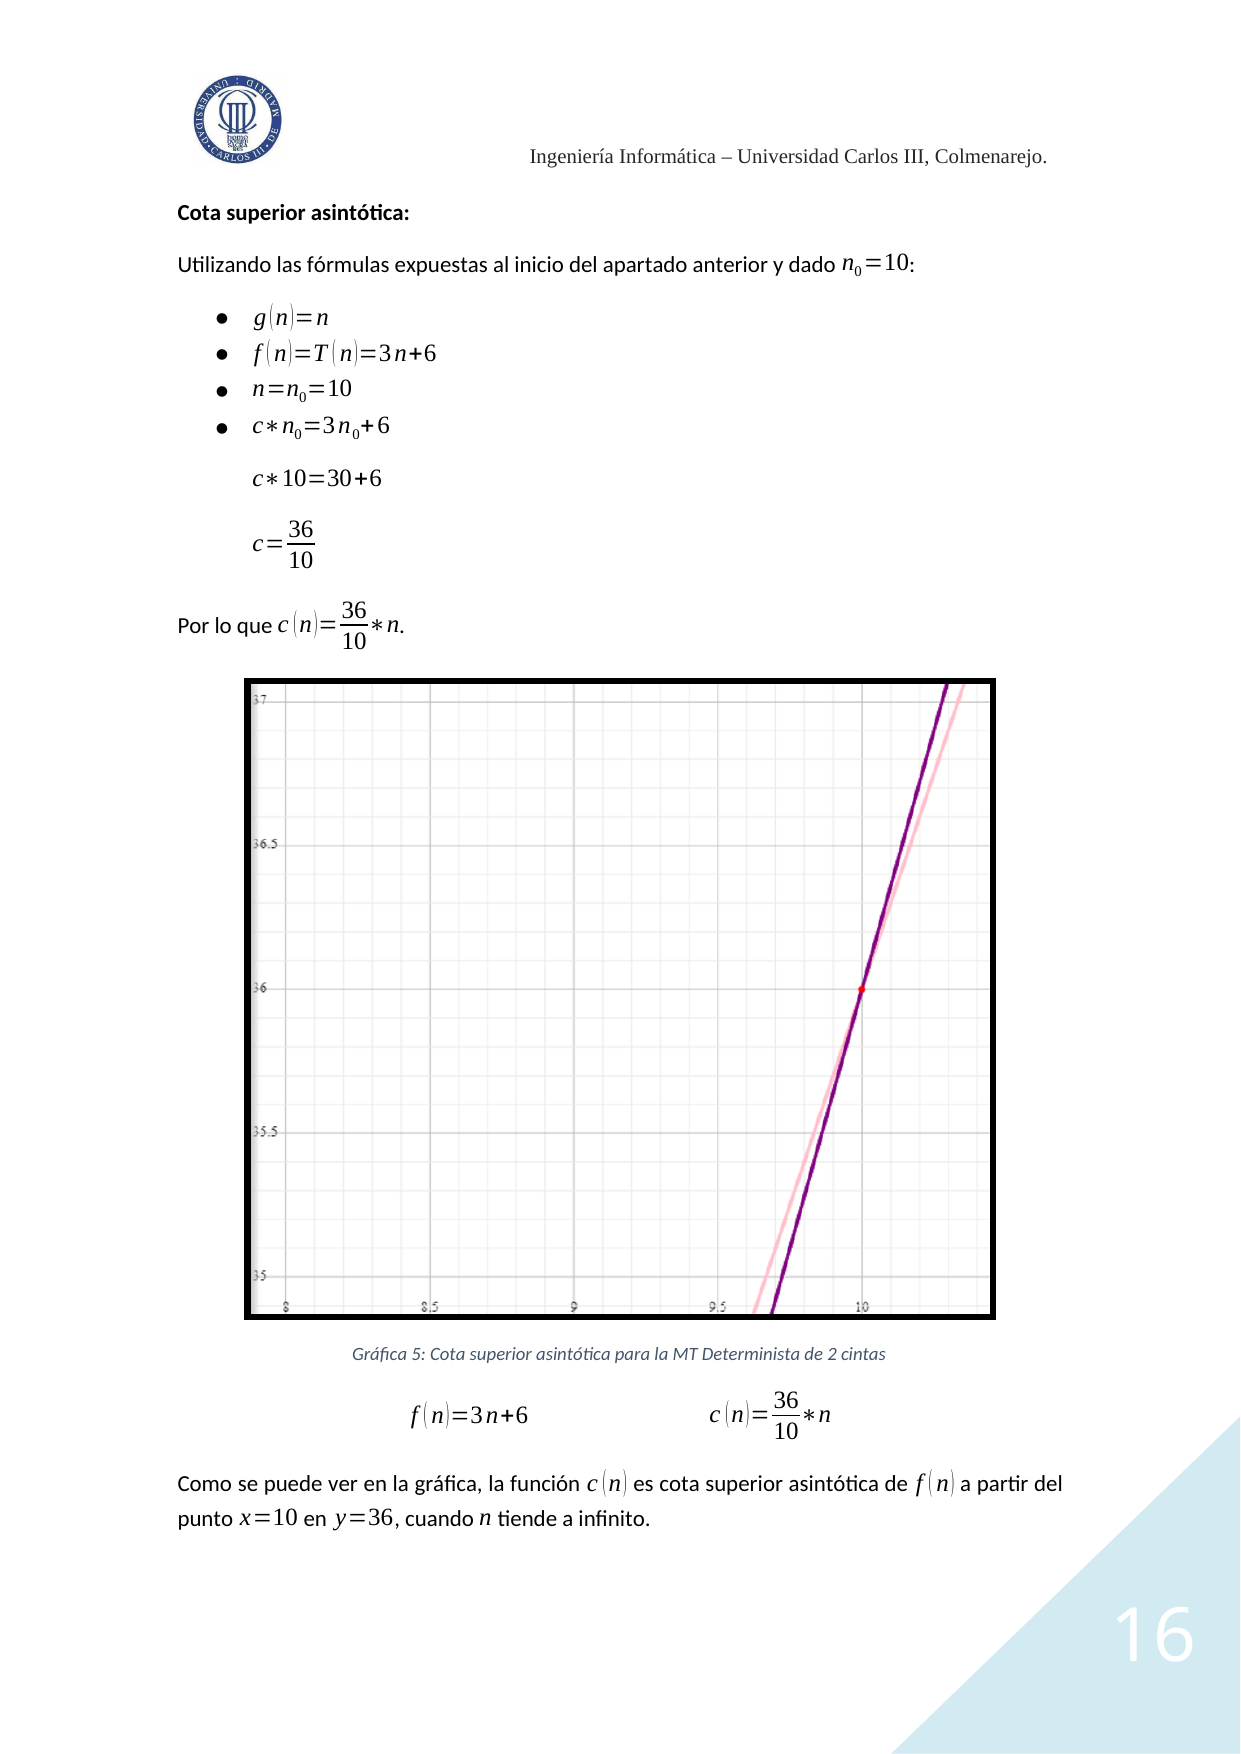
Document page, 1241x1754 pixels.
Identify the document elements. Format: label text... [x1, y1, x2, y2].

picture [192, 73, 283, 164]
picture [251, 684, 990, 1314]
text Cota superior asintótica: [177, 198, 1063, 226]
text Como se puede ver en la gráfica, la función es cota superior asintótica de a partir del punto en , cuando tiende a infinito. [177, 1467, 1063, 1532]
text Por lo que . [177, 596, 1063, 655]
text Utilizando las fórmulas expuestas al inicio del apartado anterior y dado : [177, 249, 1063, 280]
text Gráfica 5: Cota superior asintótica para la MT Determinista de 2 cintas [177, 1343, 1063, 1366]
